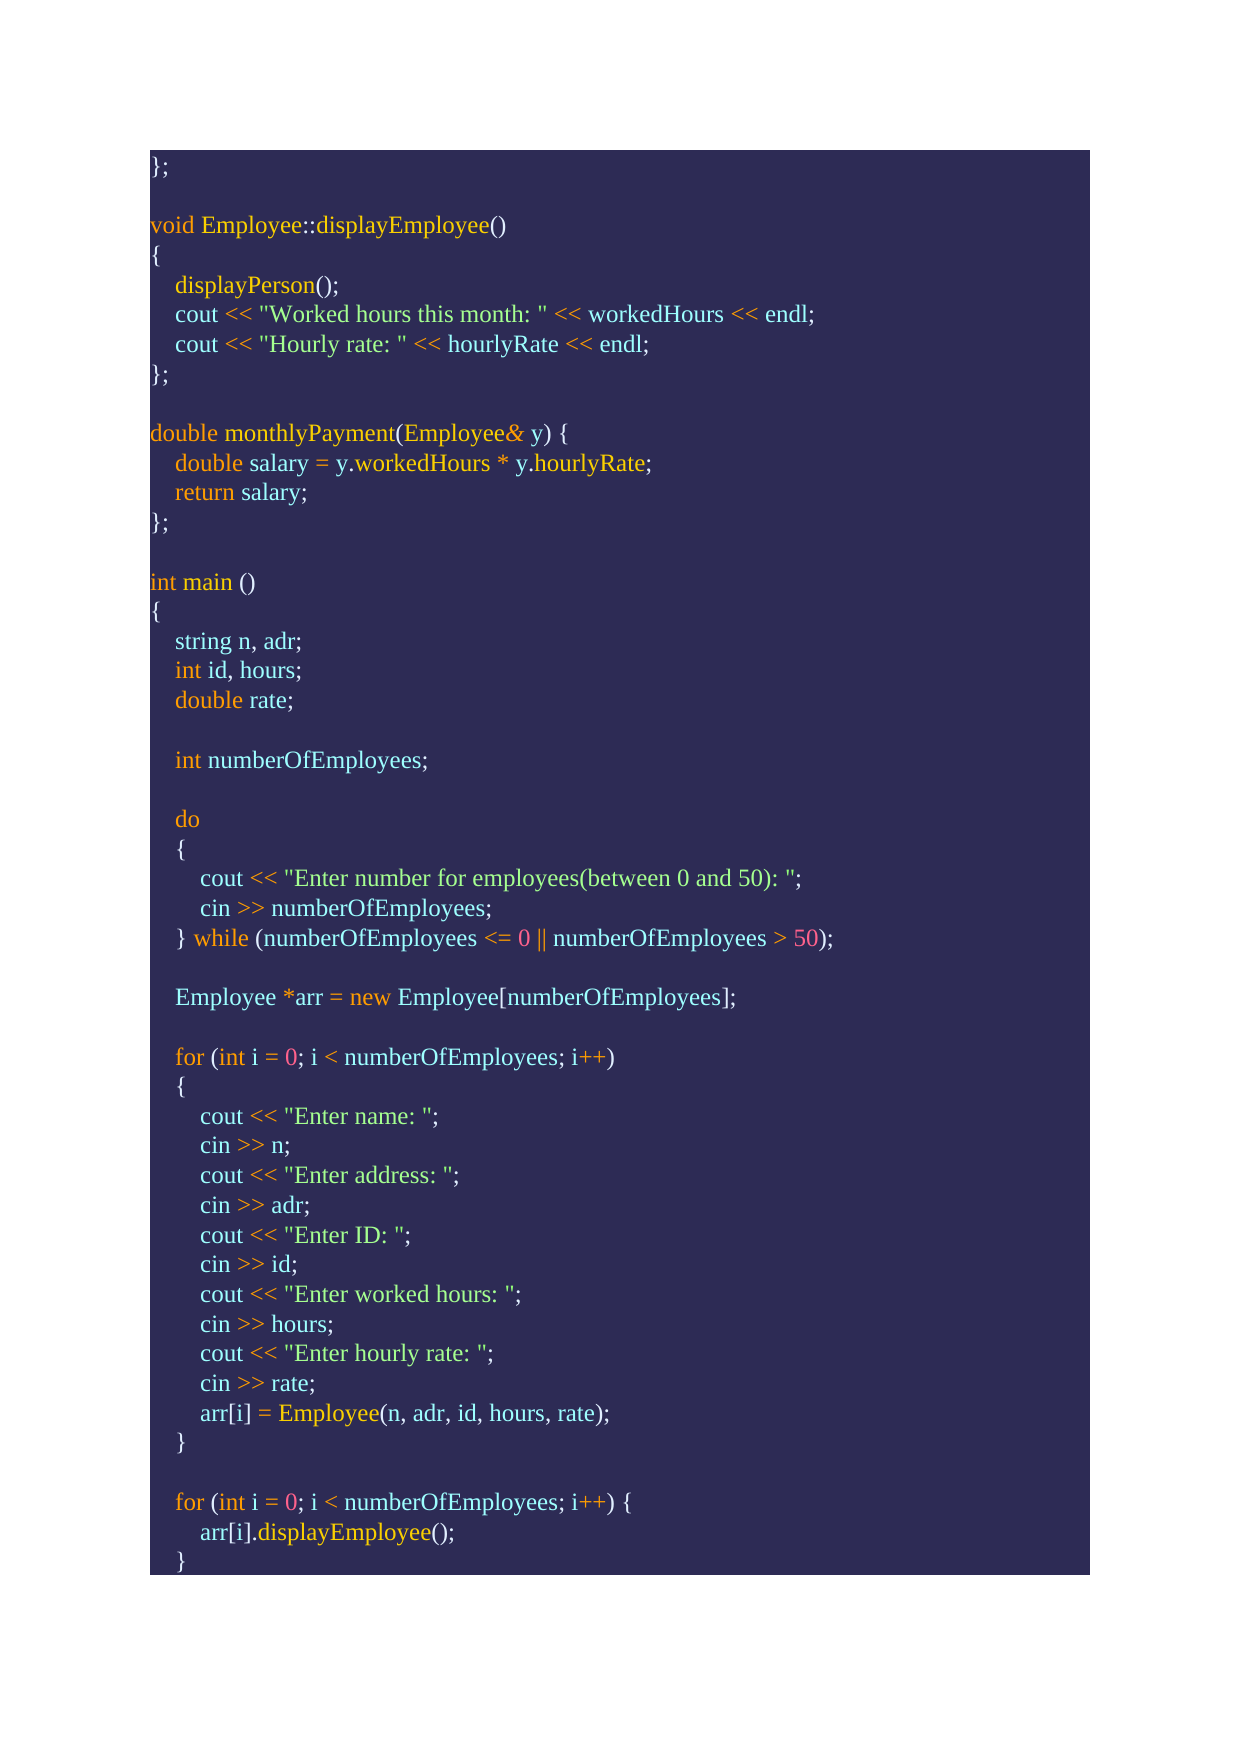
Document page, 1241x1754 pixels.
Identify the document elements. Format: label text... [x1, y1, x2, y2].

text int id, hours; [150, 655, 1090, 684]
text int main () [150, 566, 1090, 595]
text for (int i = 0; i < numberOfEmployees; i++) [150, 1041, 1090, 1070]
text arr[i] = Employee(n, adr, id, hours, rate); [150, 1397, 1090, 1427]
text cout << "Enter address: "; [150, 1159, 1090, 1189]
text double monthlyPayment(Employee& y) { [150, 417, 1090, 447]
text cin >> n; [150, 1130, 1090, 1159]
text return salary; [150, 477, 1090, 506]
text cout << "Worked hours this month: " << workedHours << endl; [150, 298, 1090, 328]
text }; [150, 358, 1090, 387]
text double rate; [150, 684, 1090, 714]
text arr[i].displayEmployee(); [150, 1516, 1090, 1545]
text { [150, 239, 1090, 269]
text { [150, 833, 1090, 862]
text cin >> rate; [150, 1367, 1090, 1397]
text double salary = y.workedHours * y.hourlyRate; [150, 447, 1090, 477]
text Employee *arr = new Employee[numberOfEmployees]; [150, 981, 1090, 1011]
text } [150, 1427, 1090, 1456]
text cout << "Enter ID: "; [150, 1219, 1090, 1248]
text string n, adr; [150, 625, 1090, 655]
text cout << "Enter name: "; [150, 1100, 1090, 1130]
text { [150, 1070, 1090, 1100]
text int numberOfEmployees; [150, 744, 1090, 773]
text }; [150, 150, 1090, 180]
text void Employee::displayEmployee() [150, 209, 1090, 239]
text cin >> numberOfEmployees; [150, 892, 1090, 922]
text } [150, 1545, 1090, 1575]
text { [150, 595, 1090, 625]
text }; [150, 506, 1090, 536]
text cout << "Hourly rate: " << hourlyRate << endl; [150, 328, 1090, 358]
text displayPerson(); [150, 269, 1090, 298]
text cin >> id; [150, 1248, 1090, 1278]
text cout << "Enter worked hours: "; [150, 1278, 1090, 1308]
text cin >> adr; [150, 1189, 1090, 1219]
text } while (numberOfEmployees <= 0 || numberOfEmployees > 50); [150, 922, 1090, 952]
text do [150, 803, 1090, 833]
text for (int i = 0; i < numberOfEmployees; i++) { [150, 1486, 1090, 1516]
text cout << "Enter number for employees(between 0 and 50): "; [150, 862, 1090, 892]
text cin >> hours; [150, 1308, 1090, 1337]
text cout << "Enter hourly rate: "; [150, 1337, 1090, 1367]
